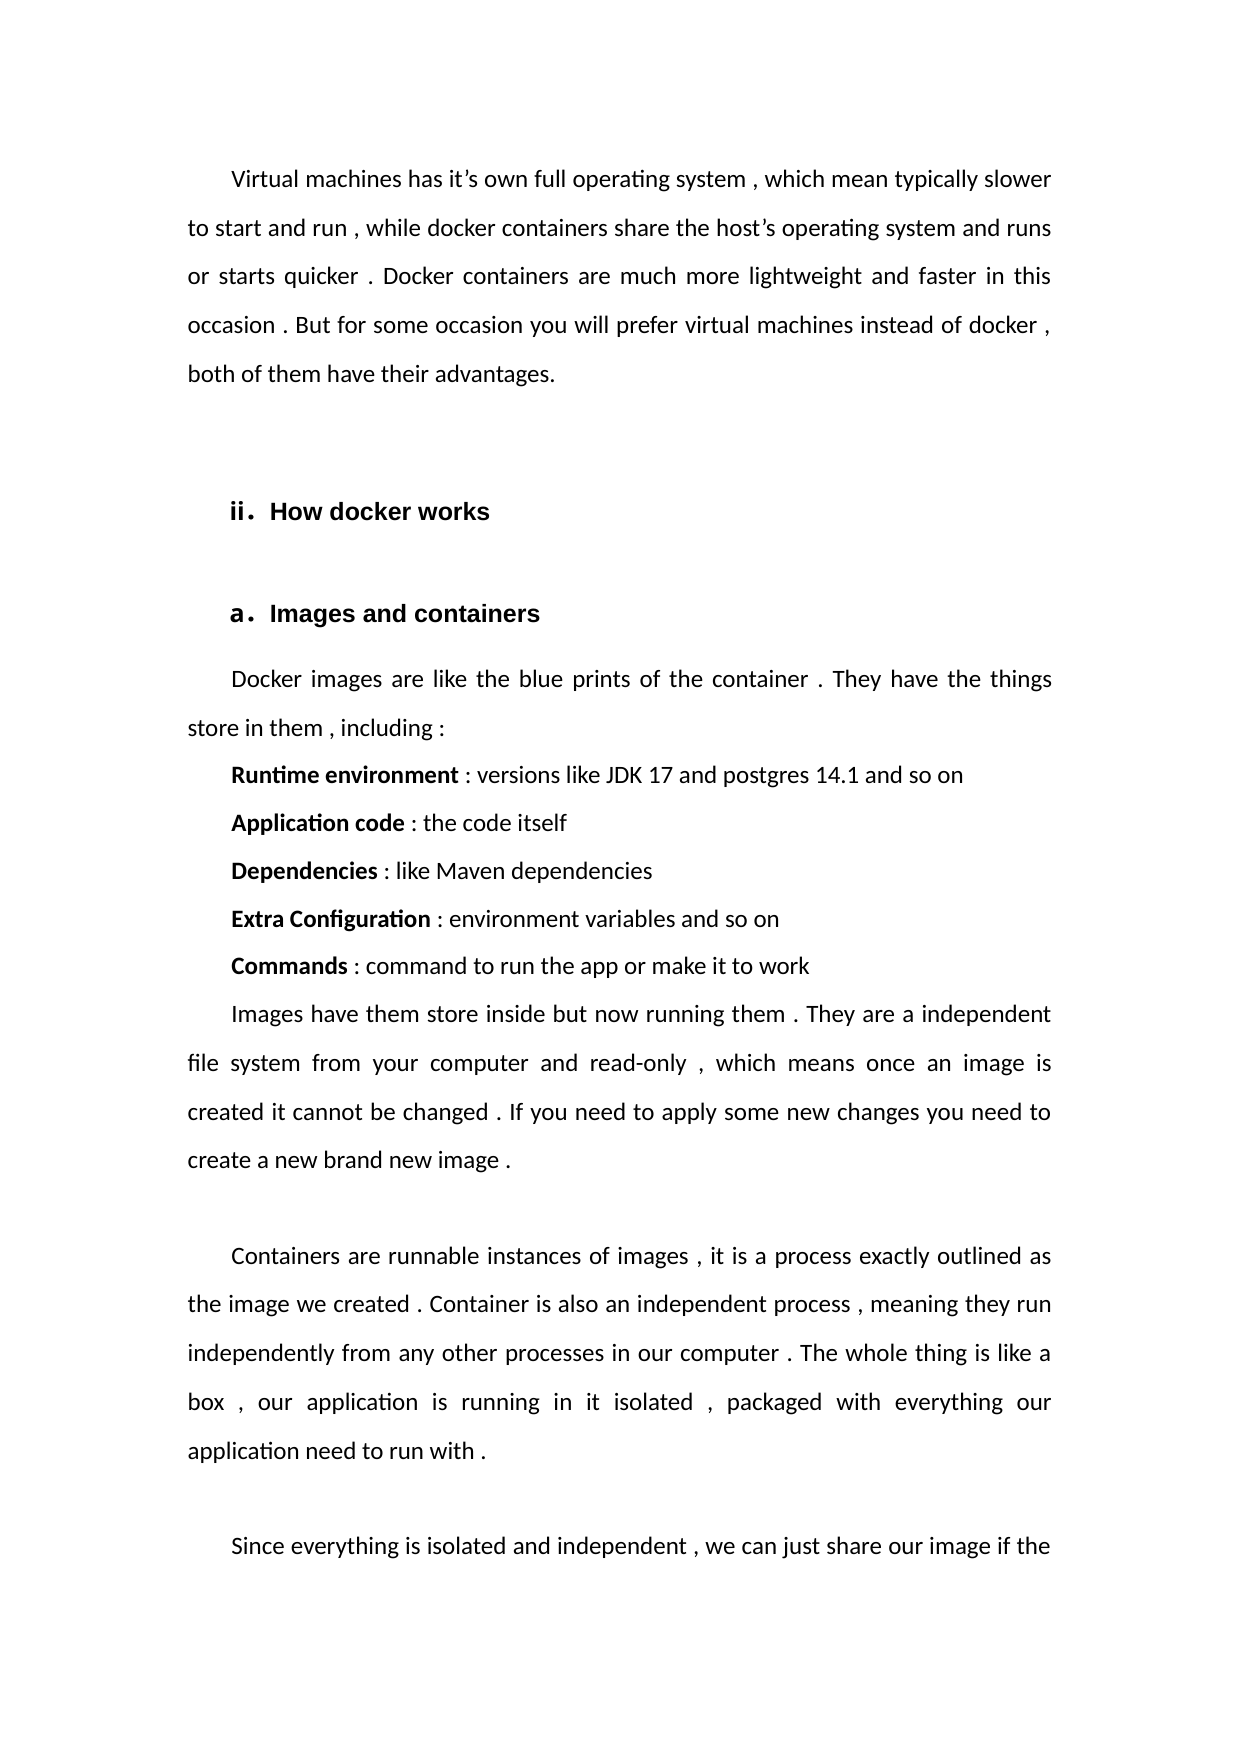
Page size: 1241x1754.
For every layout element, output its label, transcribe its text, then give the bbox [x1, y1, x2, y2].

text Docker images are like the blue prints of the container . They have the things store in them , including : [187, 662, 1053, 743]
text Application code : the code itself [187, 806, 1053, 839]
text Extra Configuration : environment variables and so on [187, 902, 1053, 934]
text Virtual machines has it’s own full operating system , which mean typically slower to start and run , while docker containers share the host’s operating system and runs or starts quicker . Docker containers are much more lightweight and faster in this occasion . But for some occasion you will prefer virtual machines instead of docker , both of them have their advantages. [187, 162, 1053, 389]
text Runtime environment : versions like JDK 17 and postgres 14.1 and so on [187, 759, 1053, 791]
text Commands : command to run the app or make it to work [187, 949, 1053, 982]
subtitle Images and containers [187, 579, 1053, 644]
text Images have them store inside but now running them . They are a independent file system from your computer and read-only , which means once an image is created it cannot be changed . If you need to apply some new changes you need to create a new brand new image . [187, 997, 1053, 1176]
text Dependencies : like Maven dependencies [187, 854, 1053, 887]
text Containers are runnable instances of images , it is a process exactly outlined as the image we created . Container is also an independent process , meaning they run independently from any other processes in our computer . The whole thing is like a box , our application is running in it isolated , packaged with everything our application need to run with . [187, 1239, 1053, 1466]
subtitle How docker works [187, 477, 1053, 542]
